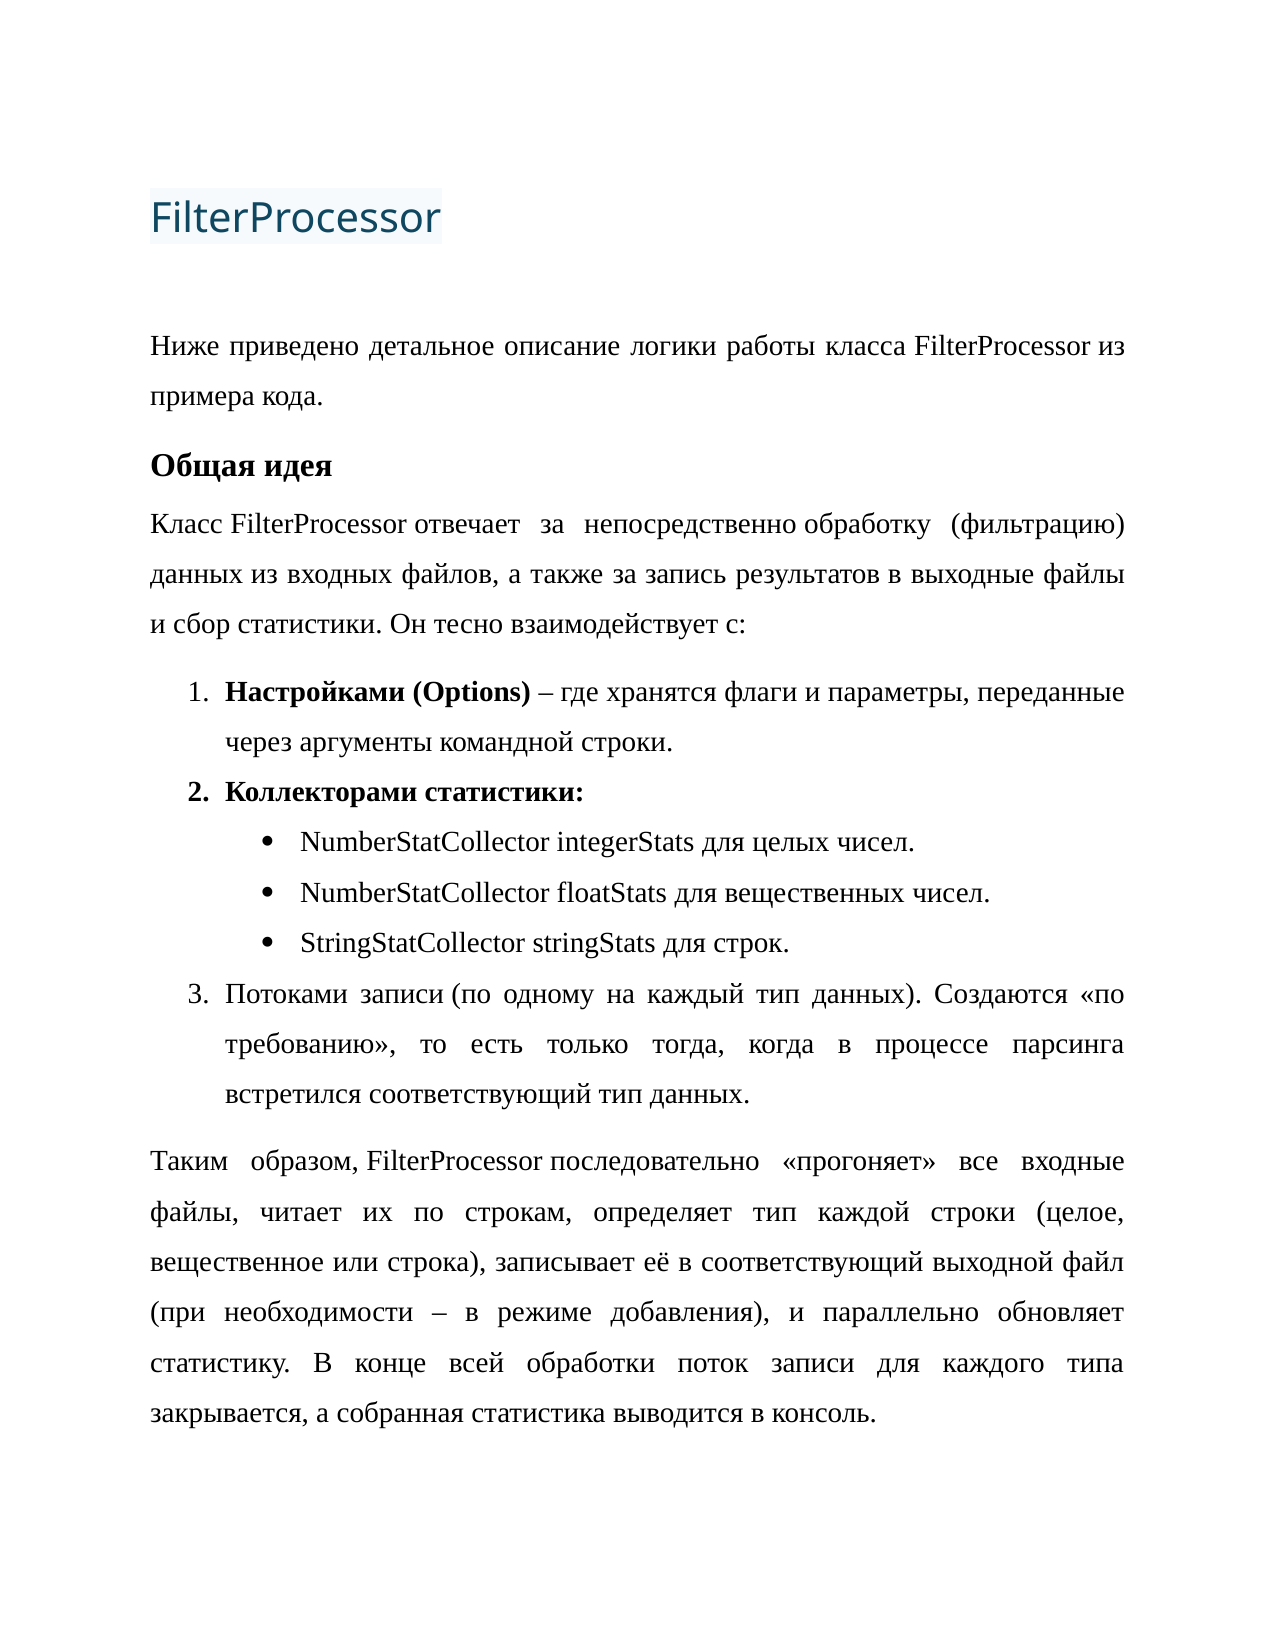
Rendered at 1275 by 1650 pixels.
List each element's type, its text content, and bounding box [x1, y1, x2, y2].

list StringStatCollector stringStats для строк. [262, 925, 1125, 959]
text Общая идея [150, 445, 1125, 484]
subtitle FilterProcessor [150, 187, 1125, 244]
text Класс FilterProcessor отвечает за непосредственно обработку (фильтрацию) данных из входных файлов, а также за запись результатов в выходные файлы и сбор статистики. Он тесно взаимодействует с: [150, 506, 1125, 640]
text Таким образом, FilterProcessor последовательно «прогоняет» все входные файлы, читает их по строкам, определяет тип каждой строки (целое, вещественное или строка), записывает её в соответствующий выходной файл (при необходимости – в режиме добавления), и параллельно обновляет статистику. В конце всей обработки поток записи для каждого типа закрывается, а собранная статистика выводится в консоль. [150, 1143, 1125, 1428]
text Ниже приведено детальное описание логики работы класса FilterProcessor из примера кода. [150, 328, 1125, 412]
list Настройками (Options) – где хранятся флаги и параметры, переданные через аргументы командной строки. [187, 674, 1125, 757]
list Коллекторами статистики: [187, 774, 1125, 808]
list Потоками записи (по одному на каждый тип данных). Создаются «по требованию», то есть только тогда, когда в процессе парсинга встретился соответствующий тип данных. [187, 976, 1125, 1110]
list NumberStatCollector floatStats для вещественных чисел. [262, 875, 1125, 909]
list NumberStatCollector integerStats для целых чисел. [262, 824, 1125, 858]
